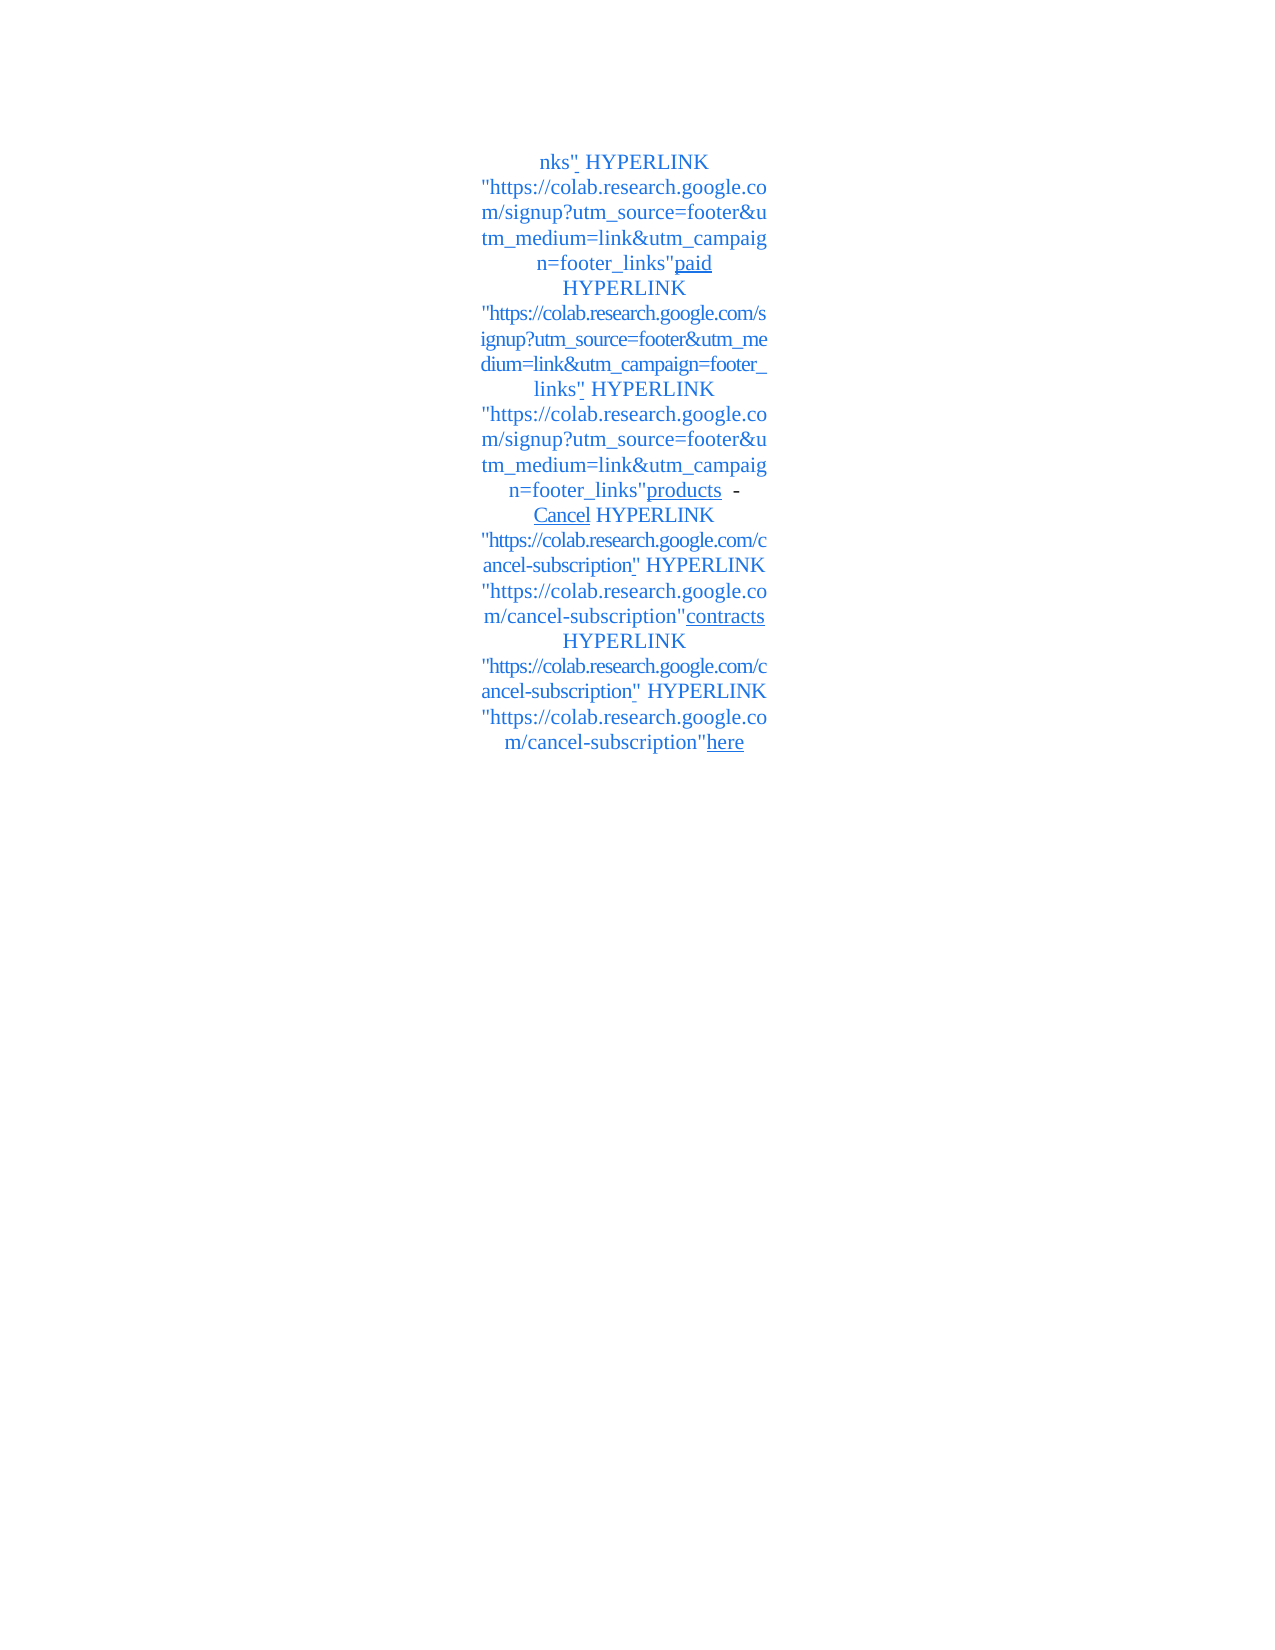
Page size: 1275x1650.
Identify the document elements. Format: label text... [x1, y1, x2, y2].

text "https://colab.research.google.com/c ancel-subscription" HYPERLINK "https://colab.research.google.co m/cancel-subscription"here [481, 653, 768, 754]
text "https://colab.research.google.co m/signup?utm_source=footer&u tm_medium=link&utm_campaig n=footer_links"paid HYPERLINK [480, 174, 768, 300]
text nks" HYPERLINK [324, 149, 924, 174]
text "https://colab.research.google.com/s ignup?utm_source=footer&utm_me dium=link&utm_campaign=footer_ links" HYPERLINK "https://colab.research.google.co m/signup?utm_source=footer&u tm_medium=link&utm_campaig n=footer_links"products - Cancel HYPERLINK "https://colab.research.google.com/c ancel-subscription" HYPERLINK "https://colab.research.google.co m/cancel-subscription"contracts HYPERLINK [480, 300, 768, 653]
